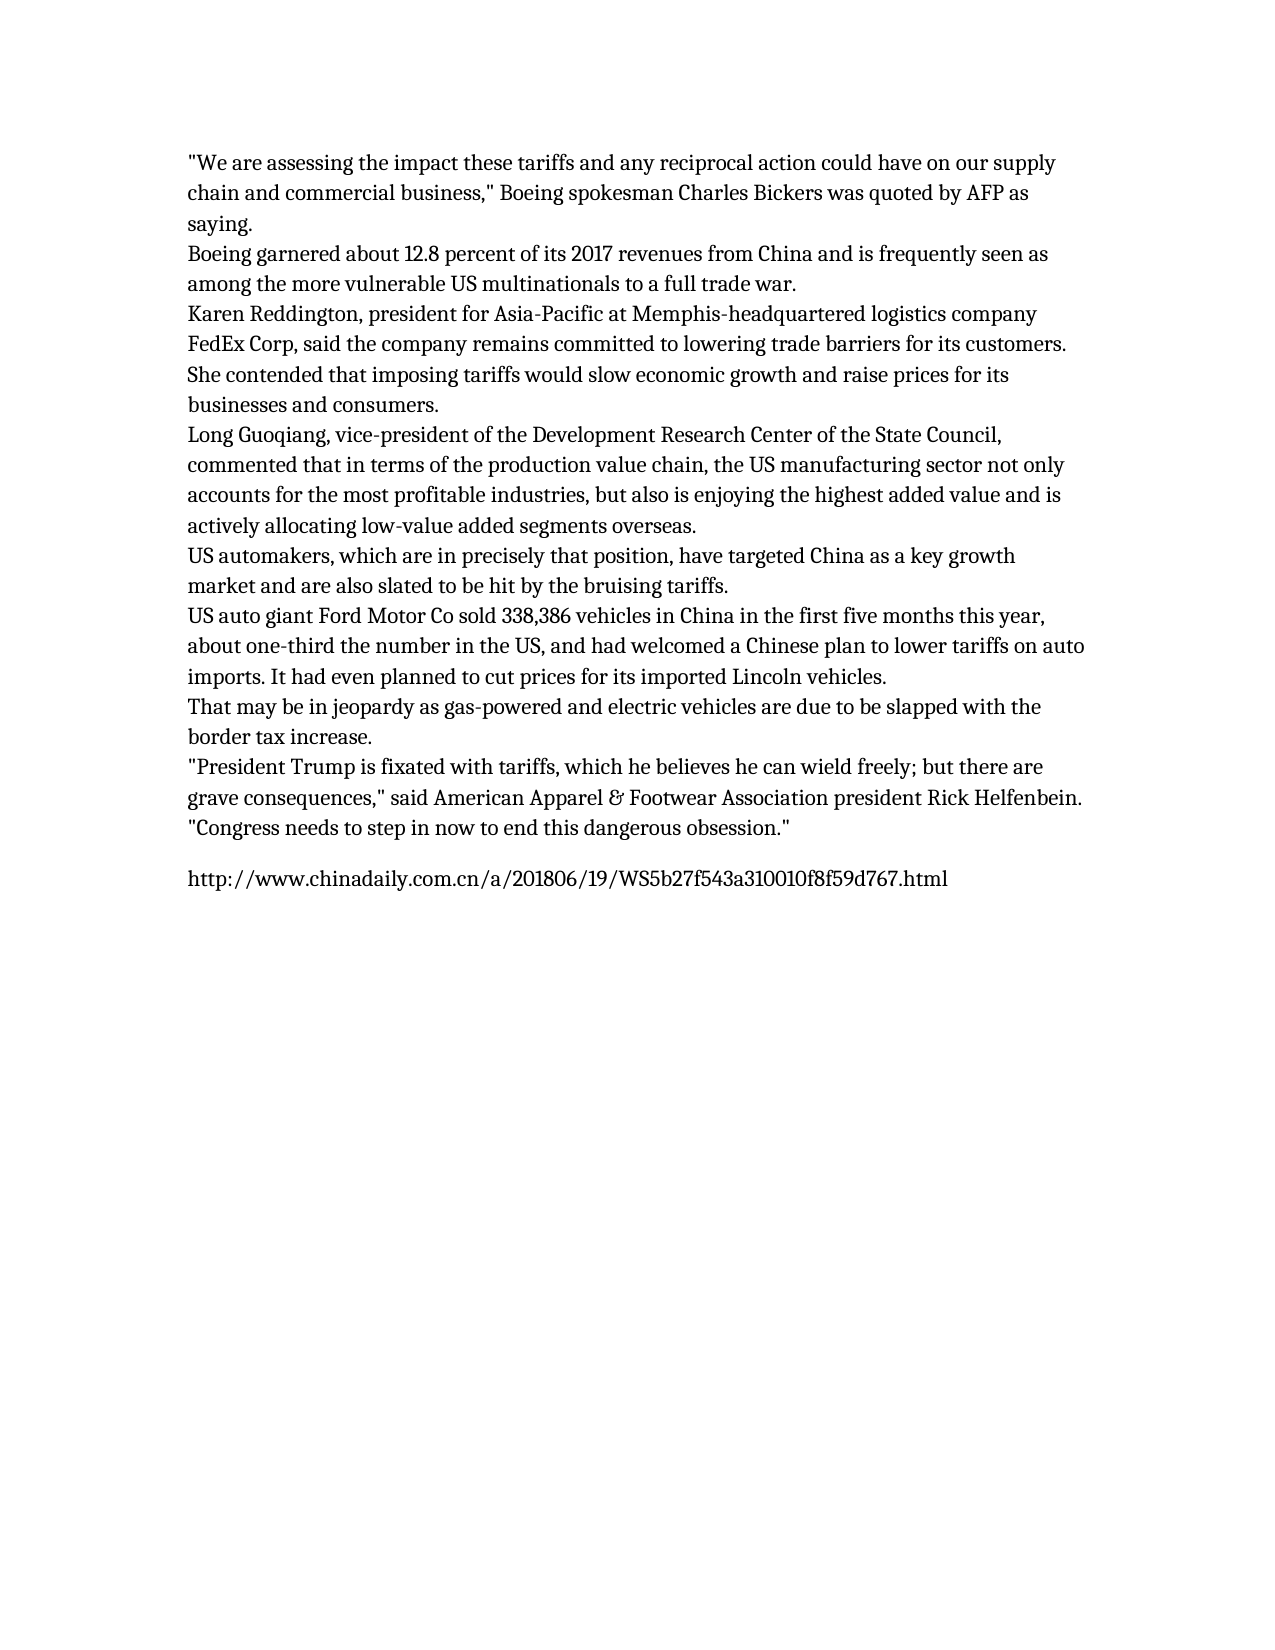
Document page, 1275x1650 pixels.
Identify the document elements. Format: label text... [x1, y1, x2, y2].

text http://www.chinadaily.com.cn/a/201806/19/WS5b27f543a310010f8f59d767.html [187, 866, 1087, 892]
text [187, 150, 1087, 841]
